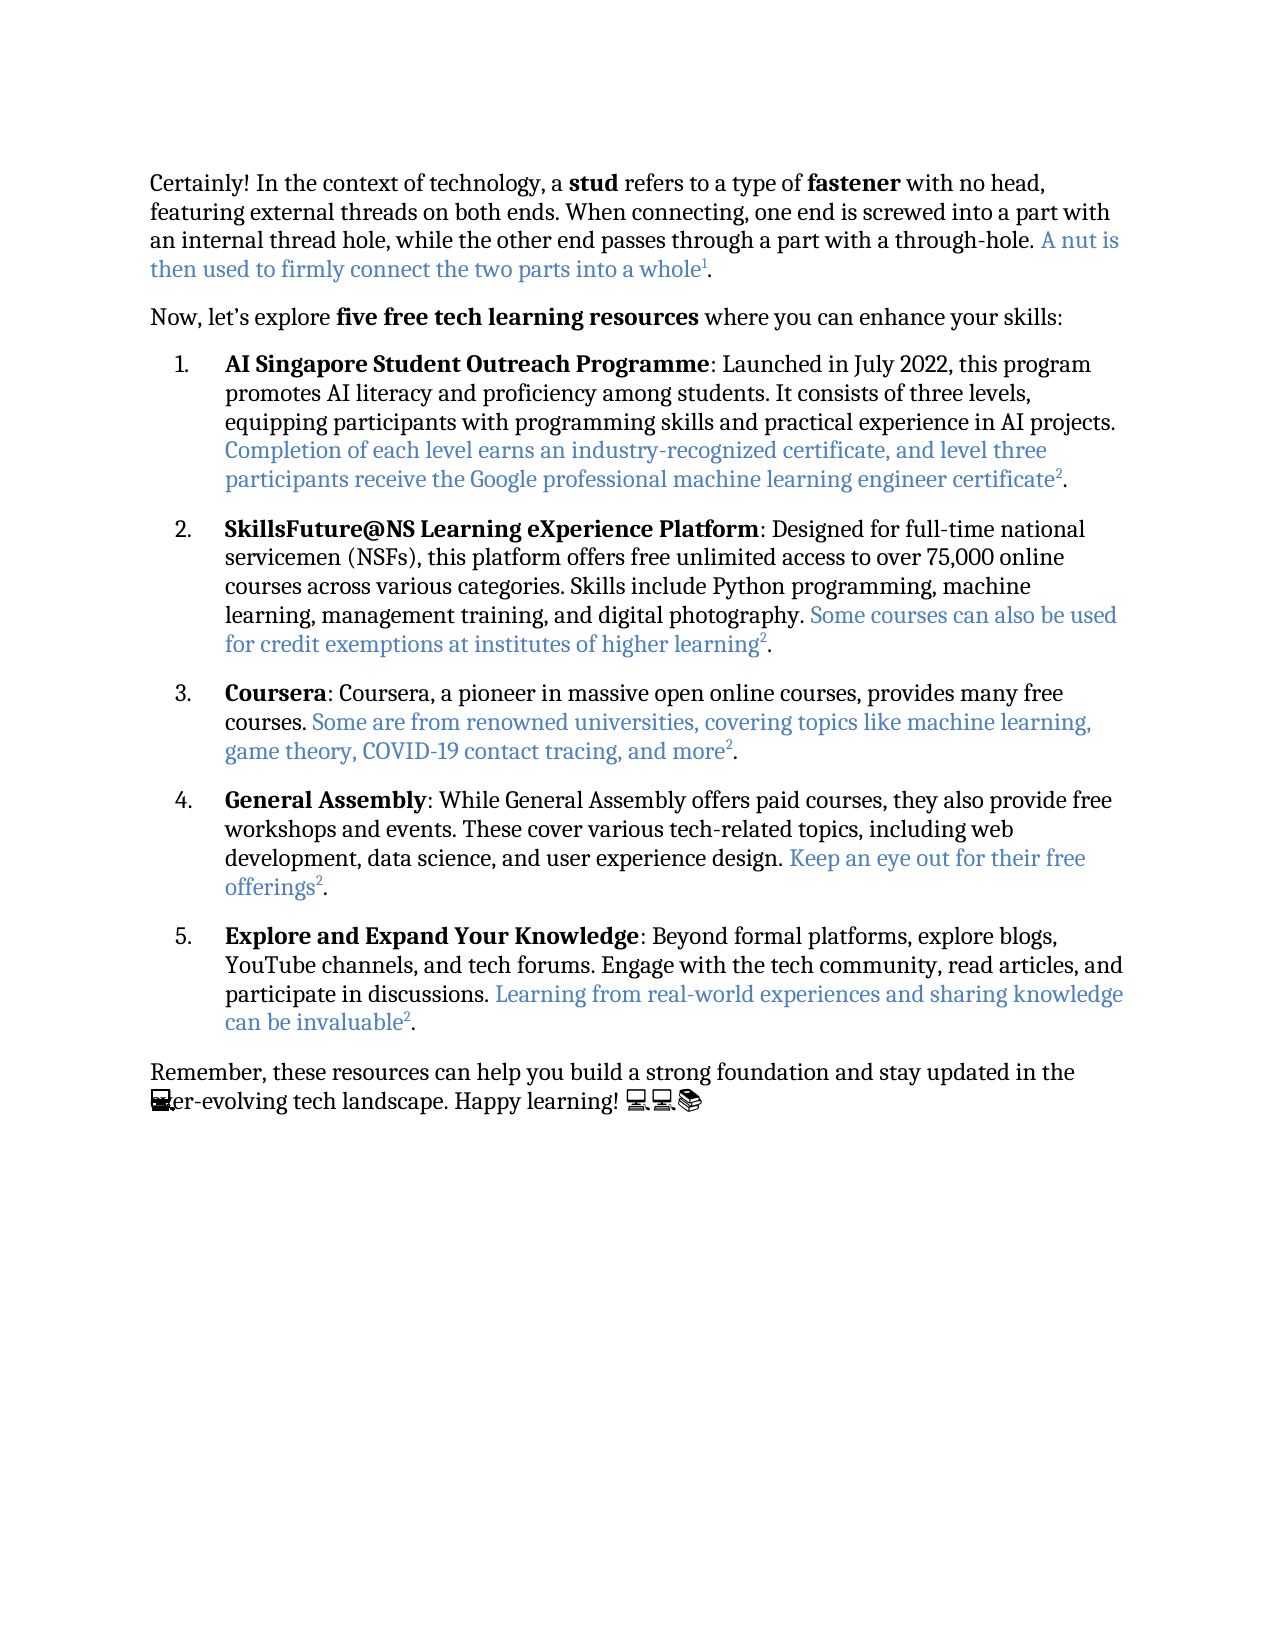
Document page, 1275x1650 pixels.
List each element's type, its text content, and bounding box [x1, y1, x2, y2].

list AI Singapore Student Outreach Programme: Launched in July 2022, this program promotes AI literacy and proficiency among students. It consists of three levels, equipping participants with programming skills and practical experience in AI projects. Completion of each level earns an industry-recognized certificate, and level three participants receive the Google professional machine learning engineer certificate2. [175, 350, 1125, 494]
text Remember, these resources can help you build a strong foundation and stay updated in the ever-evolving tech landscape. Happy learning! 🌟👩‍💻📚 [150, 1058, 1125, 1115]
list General Assembly: While General Assembly offers paid courses, they also provide free workshops and events. These cover various tech-related topics, including web development, data science, and user experience design. Keep an eye out for their free offerings2. [175, 786, 1125, 901]
list Coursera: Coursera, a pioneer in massive open online courses, provides many free courses. Some are from renowned universities, covering topics like machine learning, game theory, COVID-19 contact tracing, and more2. [175, 679, 1125, 765]
list SkillsFuture@NS Learning eXperience Platform: Designed for full-time national servicemen (NSFs), this platform offers free unlimited access to over 75,000 online courses across various categories. Skills include Python programming, machine learning, management training, and digital photography. Some courses can also be used for credit exemptions at institutes of higher learning2. [175, 514, 1125, 658]
list Explore and Expand Your Knowledge: Beyond formal platforms, explore blogs, YouTube channels, and tech forums. Engage with the tech community, read articles, and participate in discussions. Learning from real-world experiences and sharing knowledge can be invaluable2. [175, 922, 1125, 1037]
text Certainly! In the context of technology, a stud refers to a type of fastener with no head, featuring external threads on both ends. When connecting, one end is screwed into a part with an internal thread hole, while the other end passes through a part with a through-hole. A nut is then used to firmly connect the two parts into a whole1. [150, 169, 1125, 284]
text Now, let’s explore five free tech learning resources where you can enhance your skills: [150, 302, 1125, 331]
